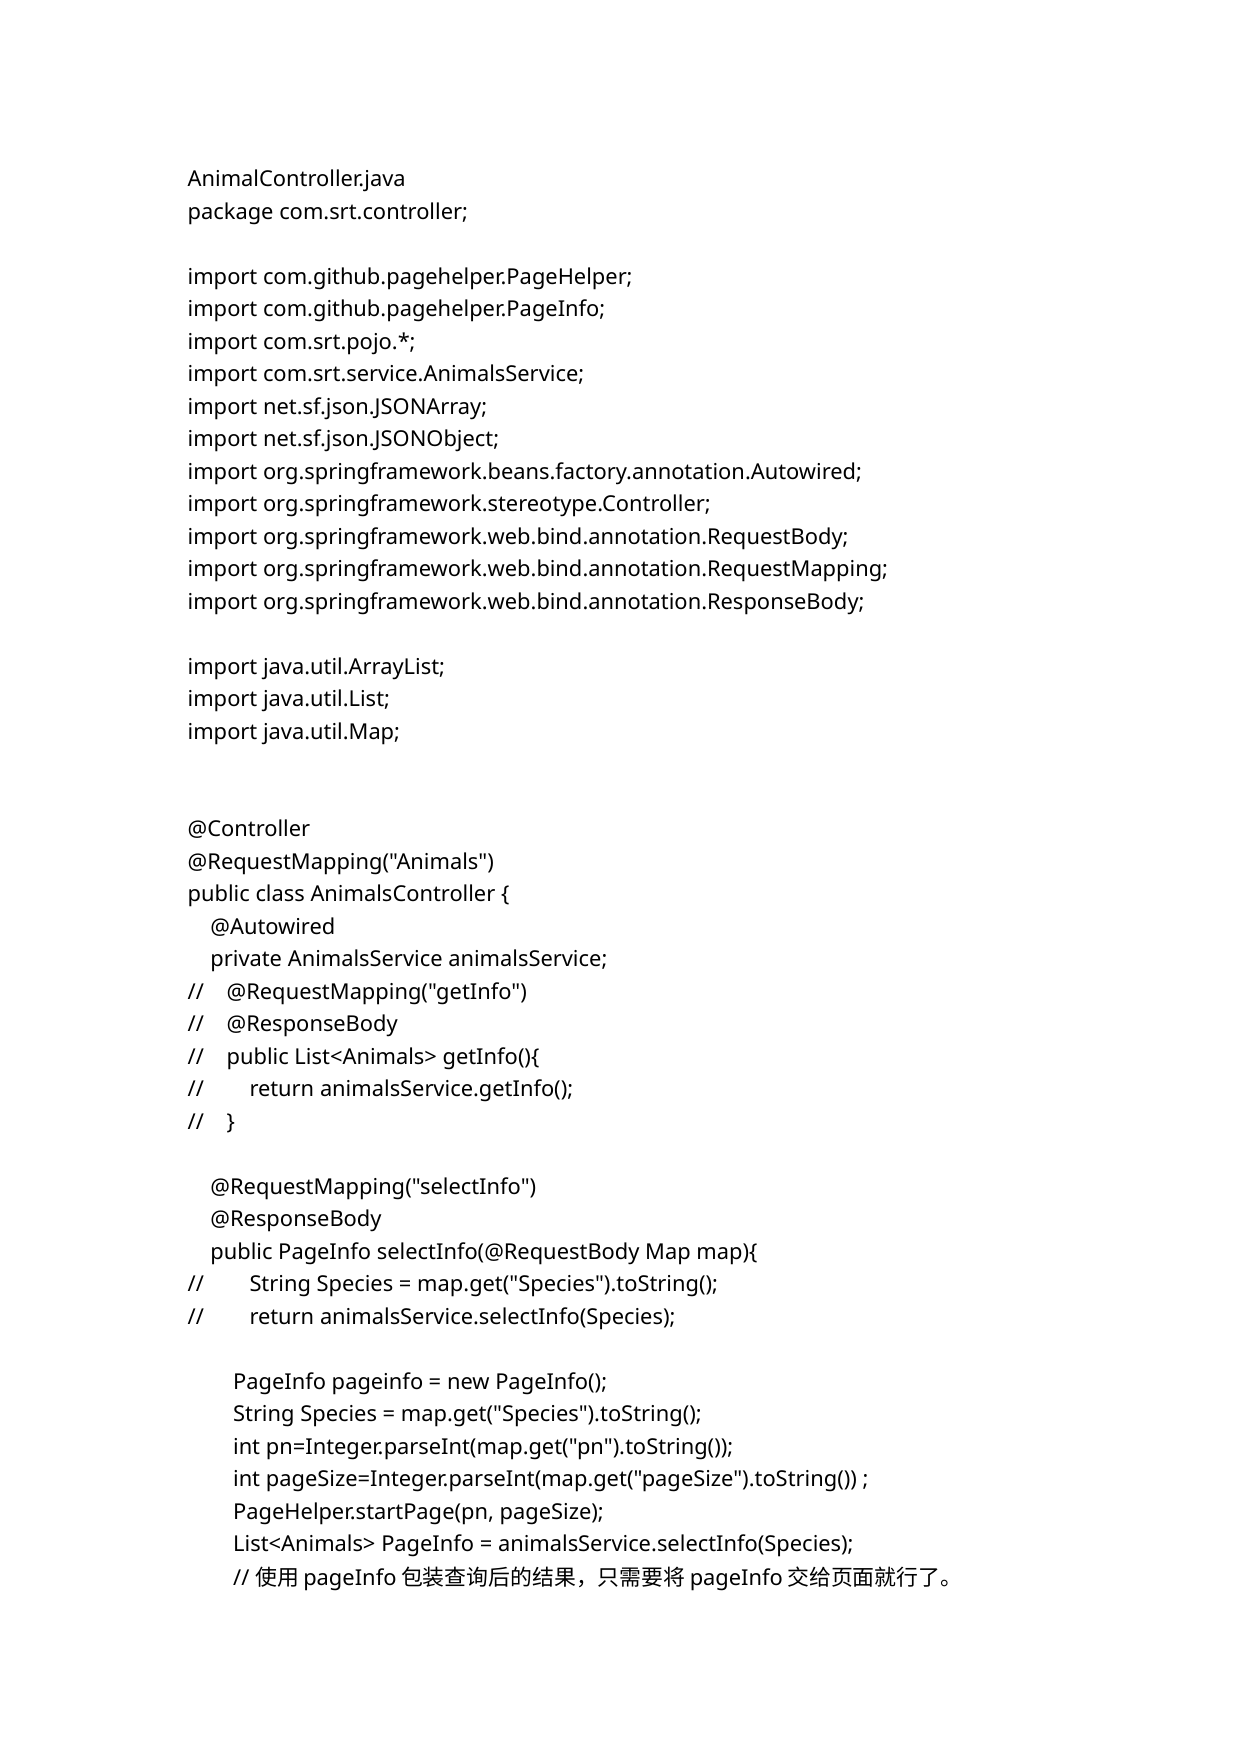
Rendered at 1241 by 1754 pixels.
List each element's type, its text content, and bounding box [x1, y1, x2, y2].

text import org.springframework.beans.factory.annotation.Autowired; [187, 454, 1053, 487]
text // return animalsService.selectInfo(Species); [187, 1299, 1053, 1332]
text import com.github.pagehelper.PageHelper; [187, 259, 1053, 292]
text // @RequestMapping("getInfo") [187, 974, 1053, 1007]
text import org.springframework.stereotype.Controller; [187, 487, 1053, 519]
text import com.srt.pojo.*; [187, 324, 1053, 357]
text // return animalsService.getInfo(); [187, 1072, 1053, 1104]
text import org.springframework.web.bind.annotation.ResponseBody; [187, 584, 1053, 617]
text @RequestMapping("selectInfo") [187, 1169, 1053, 1202]
text public class AnimalsController { [187, 877, 1053, 909]
text int pageSize=Integer.parseInt(map.get("pageSize").toString()) ; [187, 1462, 1053, 1494]
text import net.sf.json.JSONObject; [187, 422, 1053, 454]
text import java.util.List; [187, 682, 1053, 714]
text import org.springframework.web.bind.annotation.RequestMapping; [187, 552, 1053, 584]
text import com.srt.service.AnimalsService; [187, 357, 1053, 389]
text // String Species = map.get("Species").toString(); [187, 1267, 1053, 1299]
text @Controller [187, 812, 1053, 844]
text PageInfo pageinfo = new PageInfo(); [187, 1364, 1053, 1397]
text public PageInfo selectInfo(@RequestBody Map map){ [187, 1234, 1053, 1267]
text @ResponseBody [187, 1202, 1053, 1234]
text List<Animals> PageInfo = animalsService.selectInfo(Species); [187, 1527, 1053, 1559]
text String Species = map.get("Species").toString(); [187, 1397, 1053, 1429]
text int pn=Integer.parseInt(map.get("pn").toString()); [187, 1429, 1053, 1462]
text import com.github.pagehelper.PageInfo; [187, 292, 1053, 324]
text import net.sf.json.JSONArray; [187, 389, 1053, 422]
text // } [187, 1104, 1053, 1137]
text PageHelper.startPage(pn, pageSize); [187, 1494, 1053, 1527]
text // @ResponseBody [187, 1007, 1053, 1039]
text private AnimalsService animalsService; [187, 942, 1053, 974]
text import java.util.ArrayList; [187, 649, 1053, 682]
text import org.springframework.web.bind.annotation.RequestBody; [187, 519, 1053, 552]
text // public List<Animals> getInfo(){ [187, 1039, 1053, 1072]
text package com.srt.controller; [187, 194, 1053, 227]
text @RequestMapping("Animals") [187, 844, 1053, 877]
text AnimalController.java [187, 162, 1053, 194]
text import java.util.Map; [187, 714, 1053, 747]
text // 使用pageInfo包装查询后的结果，只需要将pageInfo交给页面就行了。 [187, 1559, 1053, 1592]
text @Autowired [187, 909, 1053, 942]
